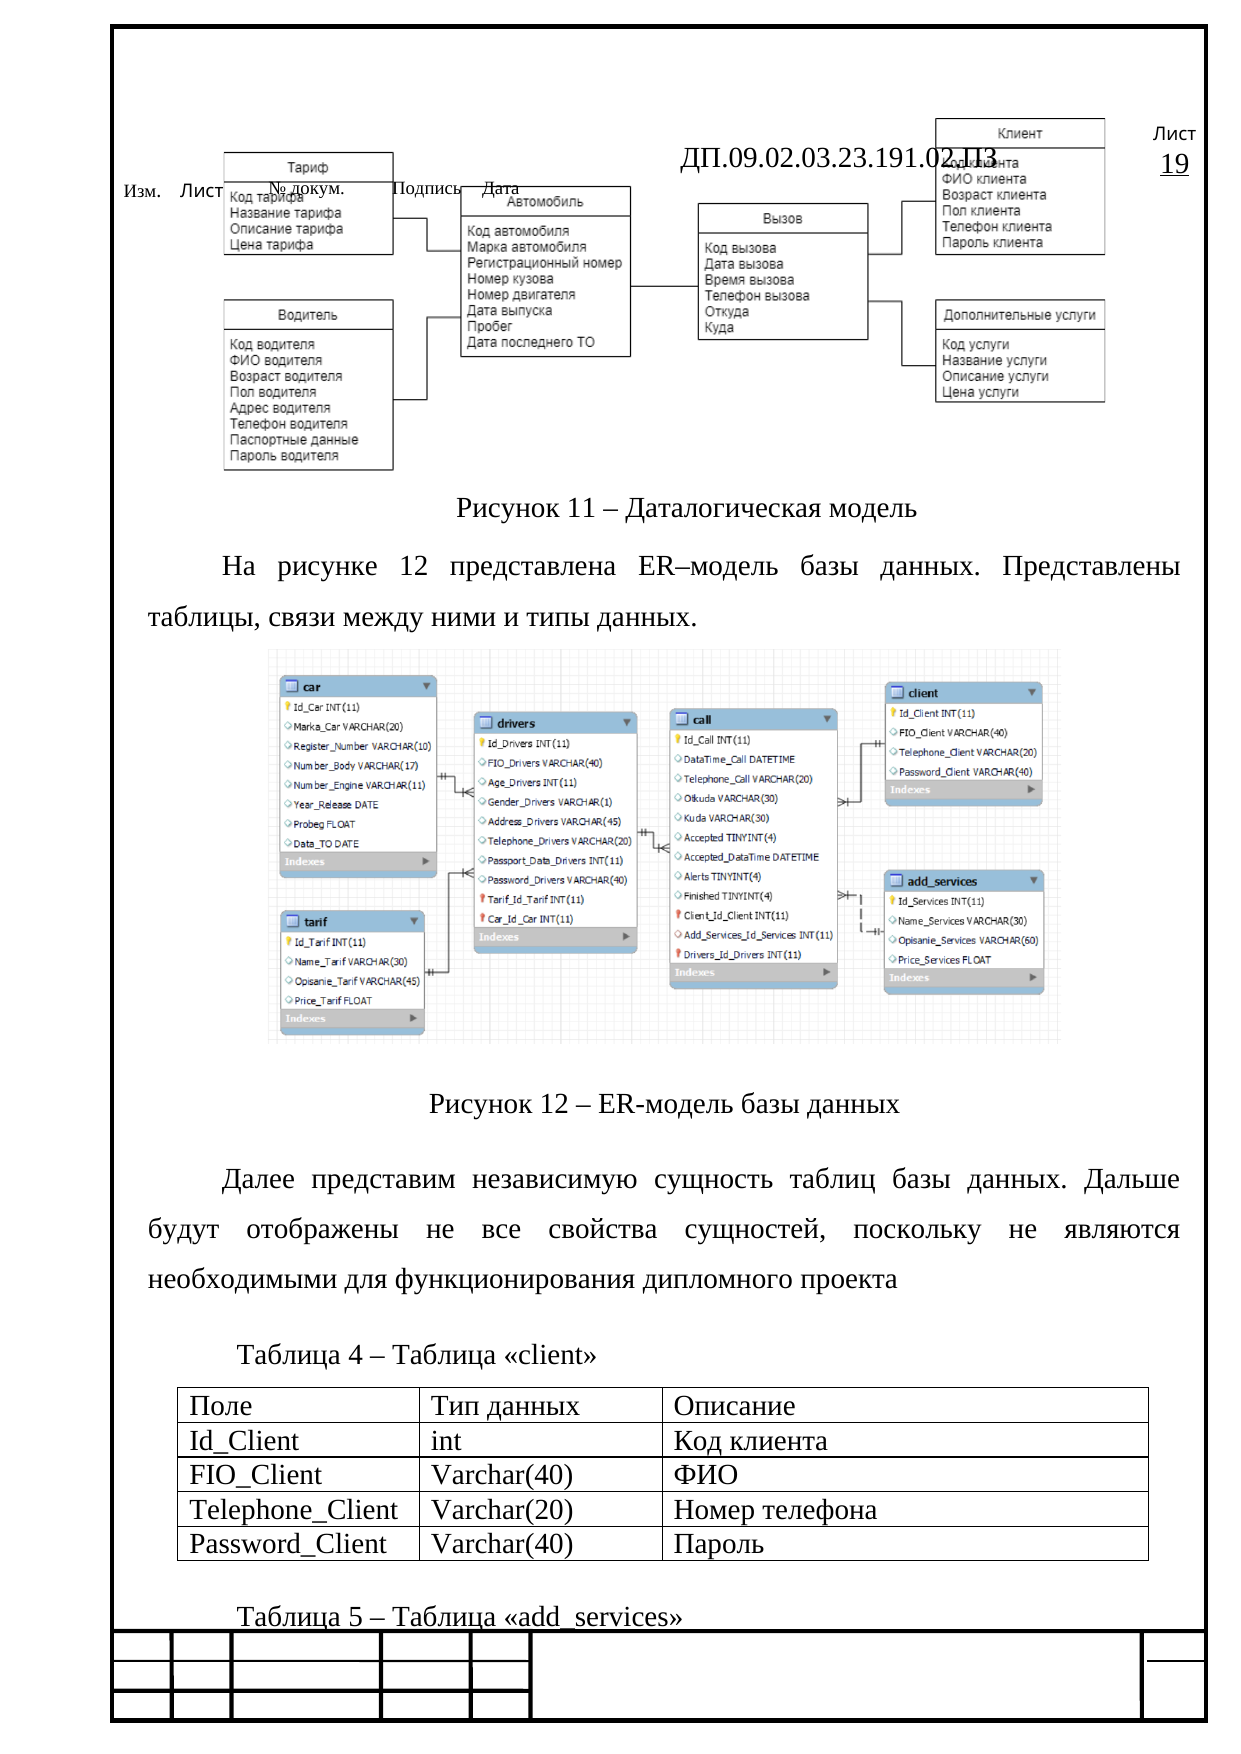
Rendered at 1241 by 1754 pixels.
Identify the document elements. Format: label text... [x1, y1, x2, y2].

table_header Поле [178, 1388, 419, 1422]
picture [267, 649, 1062, 1044]
text Далее представим независимую сущность таблиц базы данных. Дальше будут отображены не все свойства сущностей, поскольку не являются необходимыми для функционирования дипломного проекта [148, 1161, 1181, 1295]
text Рисунок 12 – ER-модель базы данных [148, 1086, 1181, 1119]
table_cell int [420, 1423, 662, 1456]
table_cell ФИО [663, 1458, 1148, 1491]
text Таблица 4 – Таблица «client» [148, 1337, 1181, 1371]
table_cell Id_Сlient [178, 1423, 419, 1456]
picture [223, 118, 1106, 474]
table_cell Varchar(40) [420, 1527, 662, 1560]
table_cell Varchar(40) [420, 1458, 662, 1491]
table_cell FIO_Сlient [178, 1458, 419, 1491]
text На рисунке 12 представлена ER–модель базы данных. Представлены таблицы, связи между ними и типы данных. [148, 548, 1181, 632]
table_header Описание [663, 1388, 1148, 1422]
text Рисунок 11 – Даталогическая модель [148, 490, 1181, 523]
text Таблица 5 – Таблица «add_services» [148, 1599, 1181, 1632]
table_header Тип данных [420, 1388, 662, 1422]
table_cell Пароль [663, 1527, 1148, 1560]
table_cell Varchar(20) [420, 1492, 662, 1526]
table_cell Telephone_Сlient [178, 1492, 419, 1526]
table_cell Код клиента [663, 1423, 1148, 1456]
table_cell Номер телефона [663, 1492, 1148, 1526]
table_cell Password_Сlient [178, 1527, 419, 1560]
